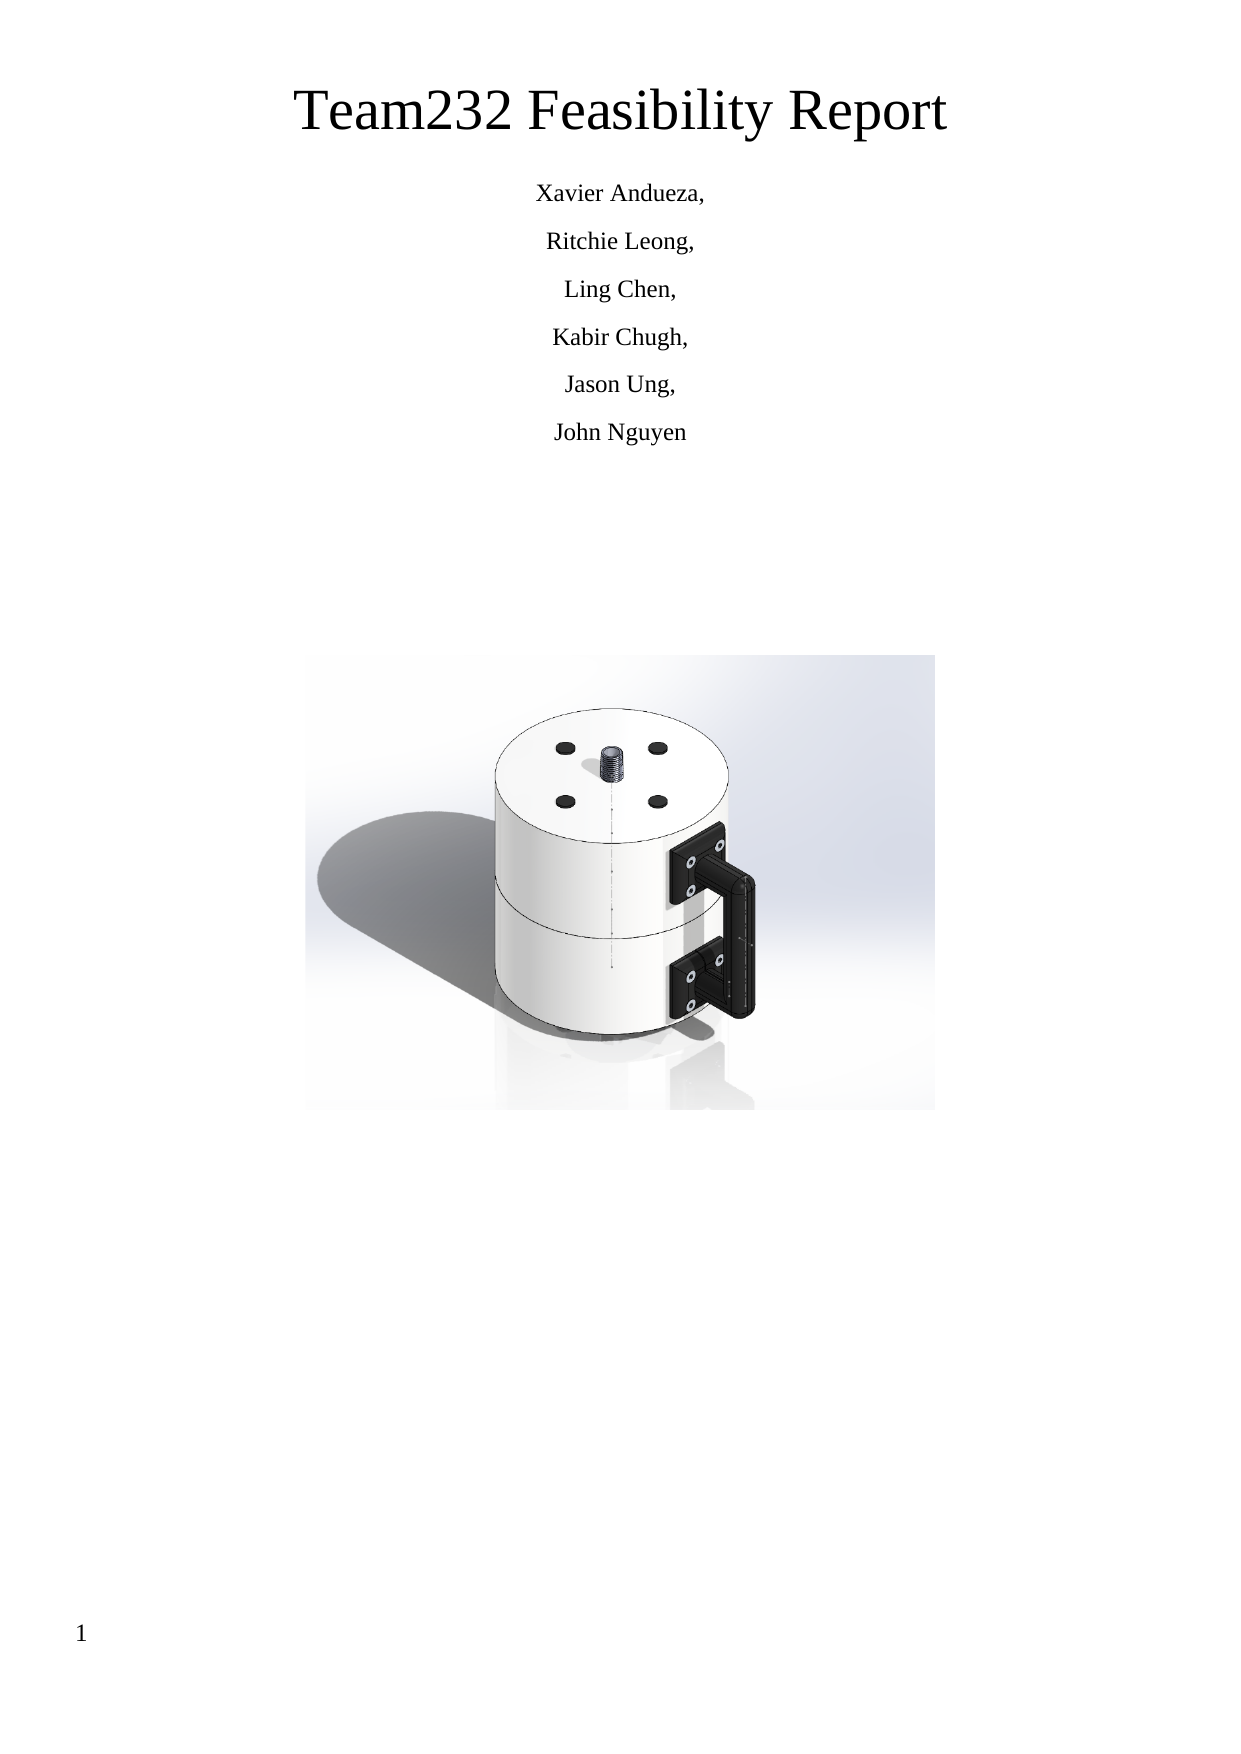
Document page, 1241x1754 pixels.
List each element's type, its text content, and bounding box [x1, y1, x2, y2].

text Ling Chen, [75, 274, 1165, 303]
text Xavier Andueza, [75, 147, 1165, 207]
text Kabir Chugh, [75, 322, 1165, 350]
text Ritchie Leong, [75, 226, 1165, 255]
picture [305, 655, 935, 1110]
text Jason Ung, [75, 369, 1165, 398]
text John Nguyen [75, 417, 1165, 446]
title Team232 Feasibility Report [75, 75, 1165, 142]
